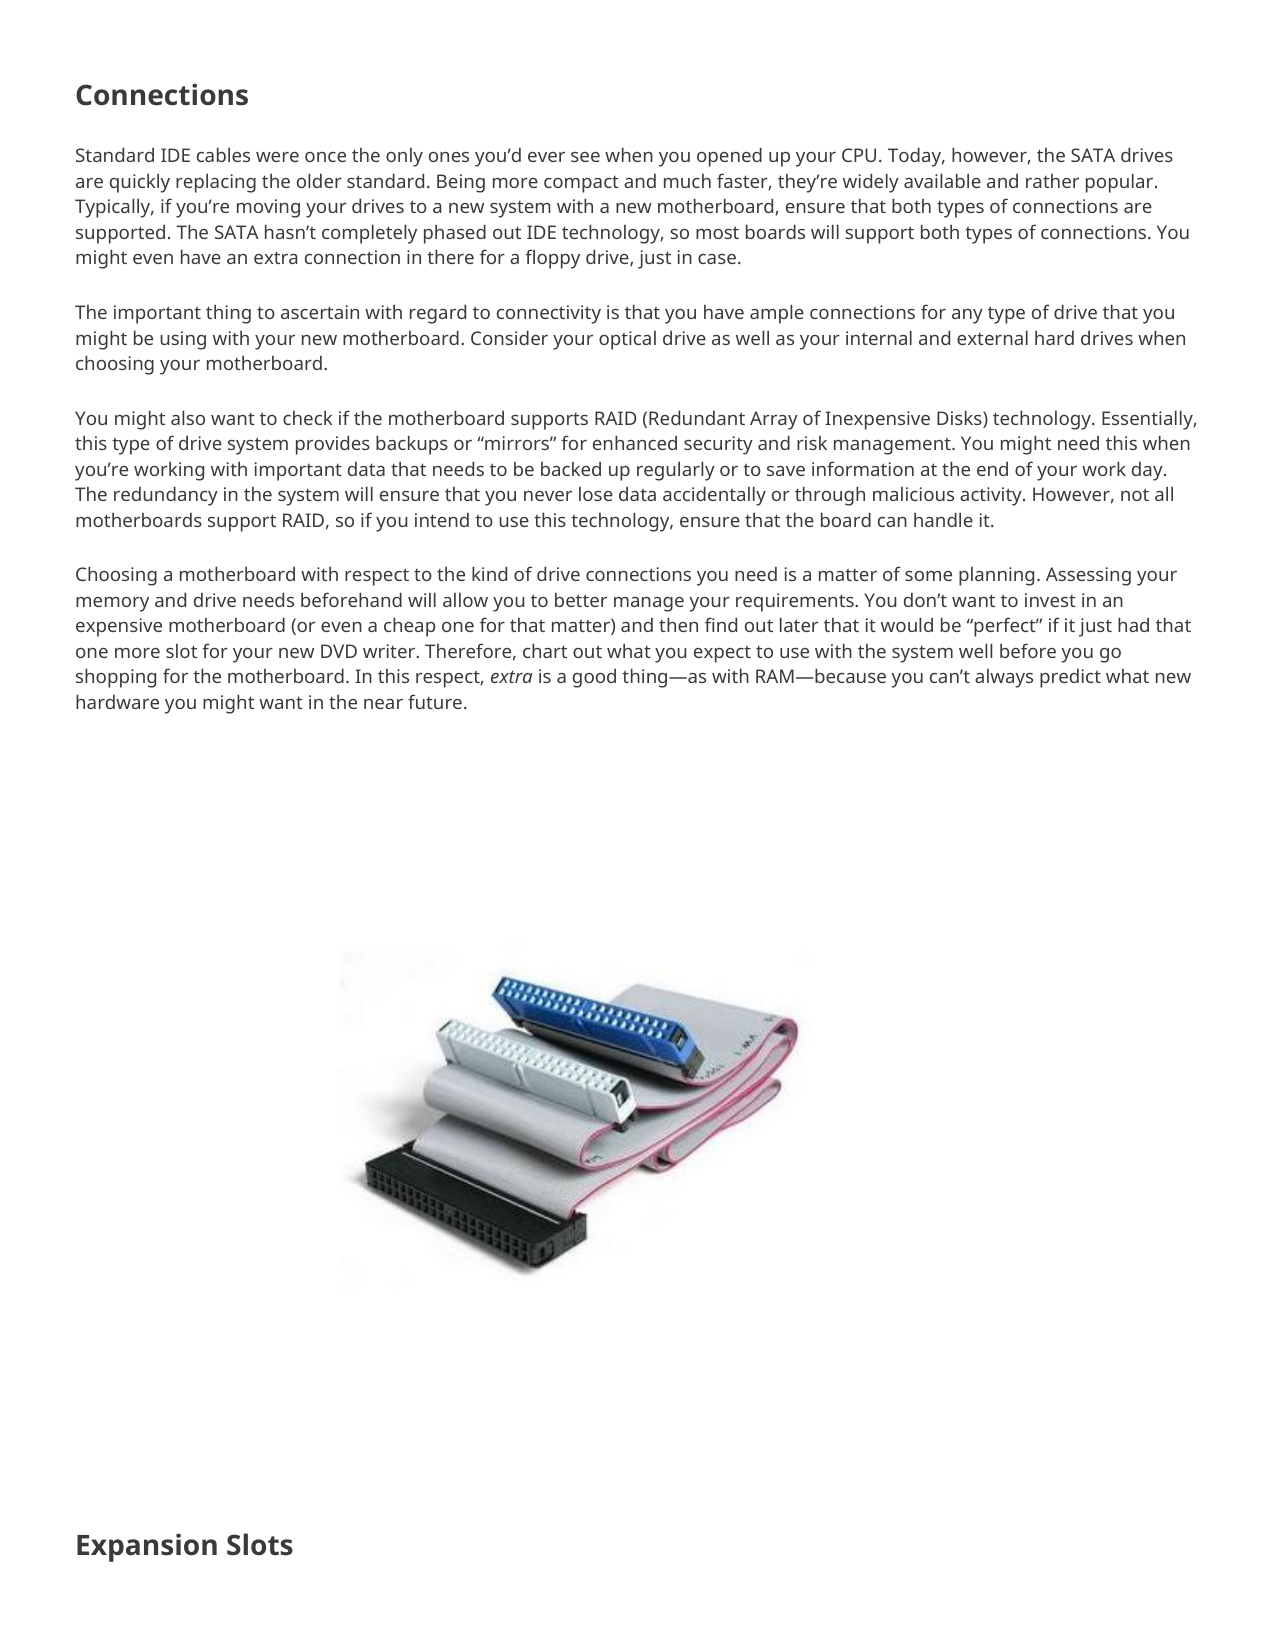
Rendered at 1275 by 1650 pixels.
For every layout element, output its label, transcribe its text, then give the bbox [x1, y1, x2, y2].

text You might also want to check if the motherboard supports RAID (Redundant Array of Inexpensive Disks) technology. Essentially, this type of drive system provides backups or “mirrors” for enhanced security and risk management. You might need this when you’re working with important data that needs to be backed up regularly or to save information at the end of your work day. The redundancy in the system will ensure that you never lose data accidentally or through malicious activity. However, not all motherboards support RAID, so if you intend to use this technology, ensure that the board can handle it. [75, 405, 1200, 533]
text Standard IDE cables were once the only ones you’d ever see when you opened up your CPU. Today, however, the SATA drives are quickly replacing the older standard. Being more compact and much faster, they’re widely available and rather popular. Typically, if you’re moving your drives to a new system with a new motherboard, ensure that both types of connections are supported. The SATA hasn’t completely phased out IDE technology, so most boards will support both types of connections. You might even have an extra connection in there for a floppy drive, just in case. [75, 142, 1200, 270]
subtitle Connections [75, 75, 1200, 113]
picture [75, 744, 1075, 1494]
subtitle Expansion Slots [75, 1525, 1200, 1564]
text Choosing a motherboard with respect to the kind of drive connections you need is a matter of some planning. Assessing your memory and drive needs beforehand will allow you to better manage your requirements. You don’t want to invest in an expensive motherboard (or even a cheap one for that matter) and then find out later that it would be “perfect” if it just had that one more slot for your new DVD writer. Therefore, chart out what you expect to use with the system well before you go shopping for the motherboard. In this respect, extra is a good thing—as with RAM—because you can’t always predict what new hardware you might want in the near future. [75, 562, 1200, 715]
text The important thing to ascertain with regard to connectivity is that you have ample connections for any type of drive that you might be using with your new motherboard. Consider your optical drive as well as your internal and external hard drives when choosing your motherboard. [75, 299, 1200, 376]
